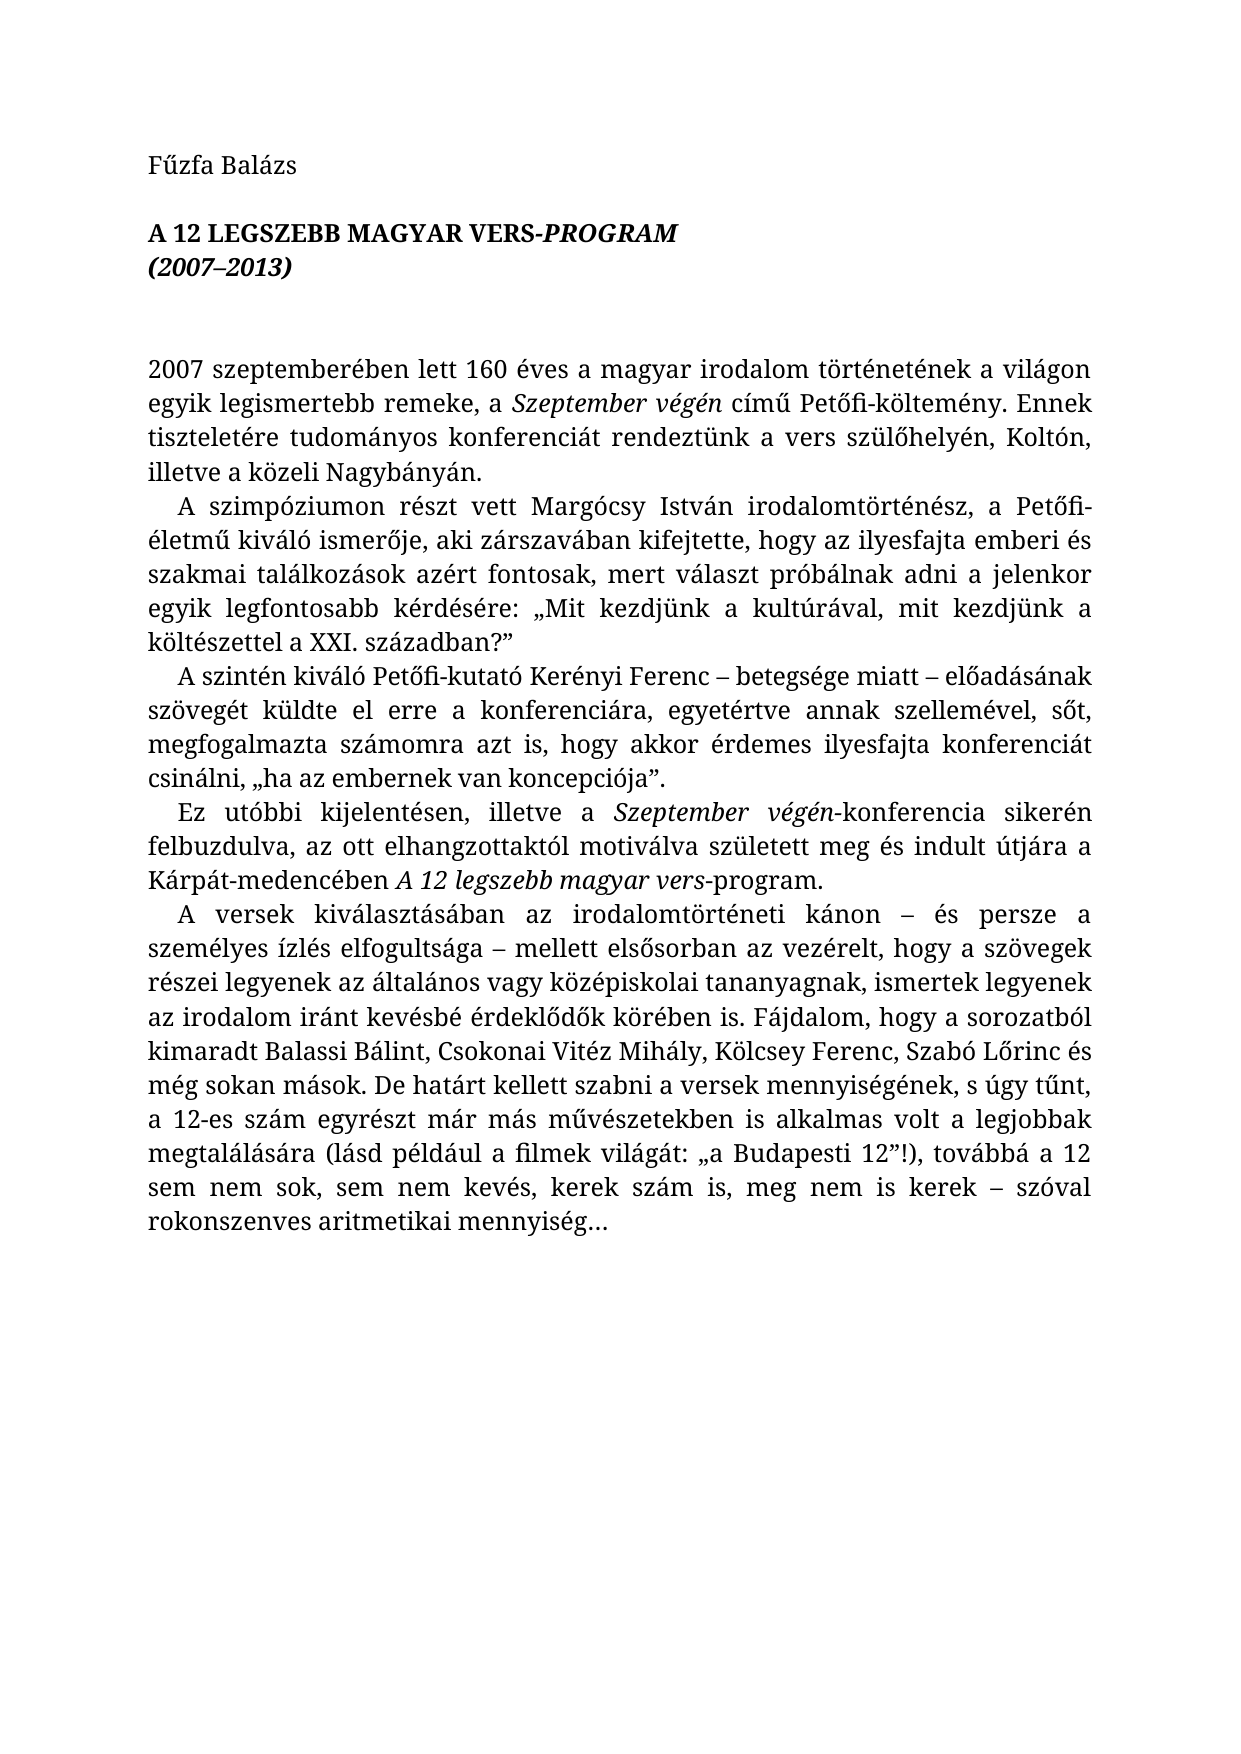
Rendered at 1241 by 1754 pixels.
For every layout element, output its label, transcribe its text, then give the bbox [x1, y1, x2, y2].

text A 12 legszebb magyar vers-program [148, 216, 1093, 250]
text A versek kiválasztásában az irodalomtörténeti kánon – és persze a személyes ízlés elfogultsága – mellett elsősorban az vezérelt, hogy a szövegek részei legyenek az általános vagy középiskolai tananyagnak, ismertek legyenek az irodalom iránt kevésbé érdeklődők körében is. Fájdalom, hogy a sorozatból kimaradt Balassi Bálint, Csokonai Vitéz Mihály, Kölcsey Ferenc, Szabó Lőrinc és még sokan mások. De határt kellett szabni a versek mennyiségének, s úgy tűnt, a 12-es szám egyrészt már más művészetekben is alkalmas volt a legjobbak megtalálására (lásd például a filmek világát: „a Budapesti 12”!), továbbá a 12 sem nem sok, sem nem kevés, kerek szám is, meg nem is kerek – szóval rokonszenves aritmetikai mennyiség… [148, 897, 1093, 1238]
list Fűzfa Balázs [148, 148, 1093, 182]
text 2007 szeptemberében lett 160 éves a magyar irodalom történetének a világon egyik legismertebb remeke, a Szeptember végén című Petőfi-költemény. Ennek tiszteletére tudományos konferenciát rendeztünk a vers szülőhelyén, Koltón, illetve a közeli Nagybányán. [148, 352, 1093, 488]
text Ez utóbbi kijelentésen, illetve a Szeptember végén-konferencia sikerén felbuzdulva, az ott elhangzottaktól motiválva született meg és indult útjára a Kárpát-medencében A 12 legszebb magyar vers-program. [148, 795, 1093, 897]
text (2007–2013) [148, 250, 1093, 284]
text A szimpóziumon részt vett Margócsy István irodalomtörténész, a Petőfi-életmű kiváló ismerője, aki zárszavában kifejtette, hogy az ilyesfajta emberi és szakmai találkozások azért fontosak, mert választ próbálnak adni a jelenkor egyik legfontosabb kérdésére: „Mit kezdjünk a kultúrával, mit kezdjünk a költészettel a XXI. században?” [148, 488, 1093, 658]
text A szintén kiváló Petőfi-kutató Kerényi Ferenc – betegsége miatt – előadásának szövegét küldte el erre a konferenciára, egyetértve annak szellemével, sőt, megfogalmazta számomra azt is, hogy akkor érdemes ilyesfajta konferenciát csinálni, „ha az embernek van koncepciója”. [148, 658, 1093, 795]
